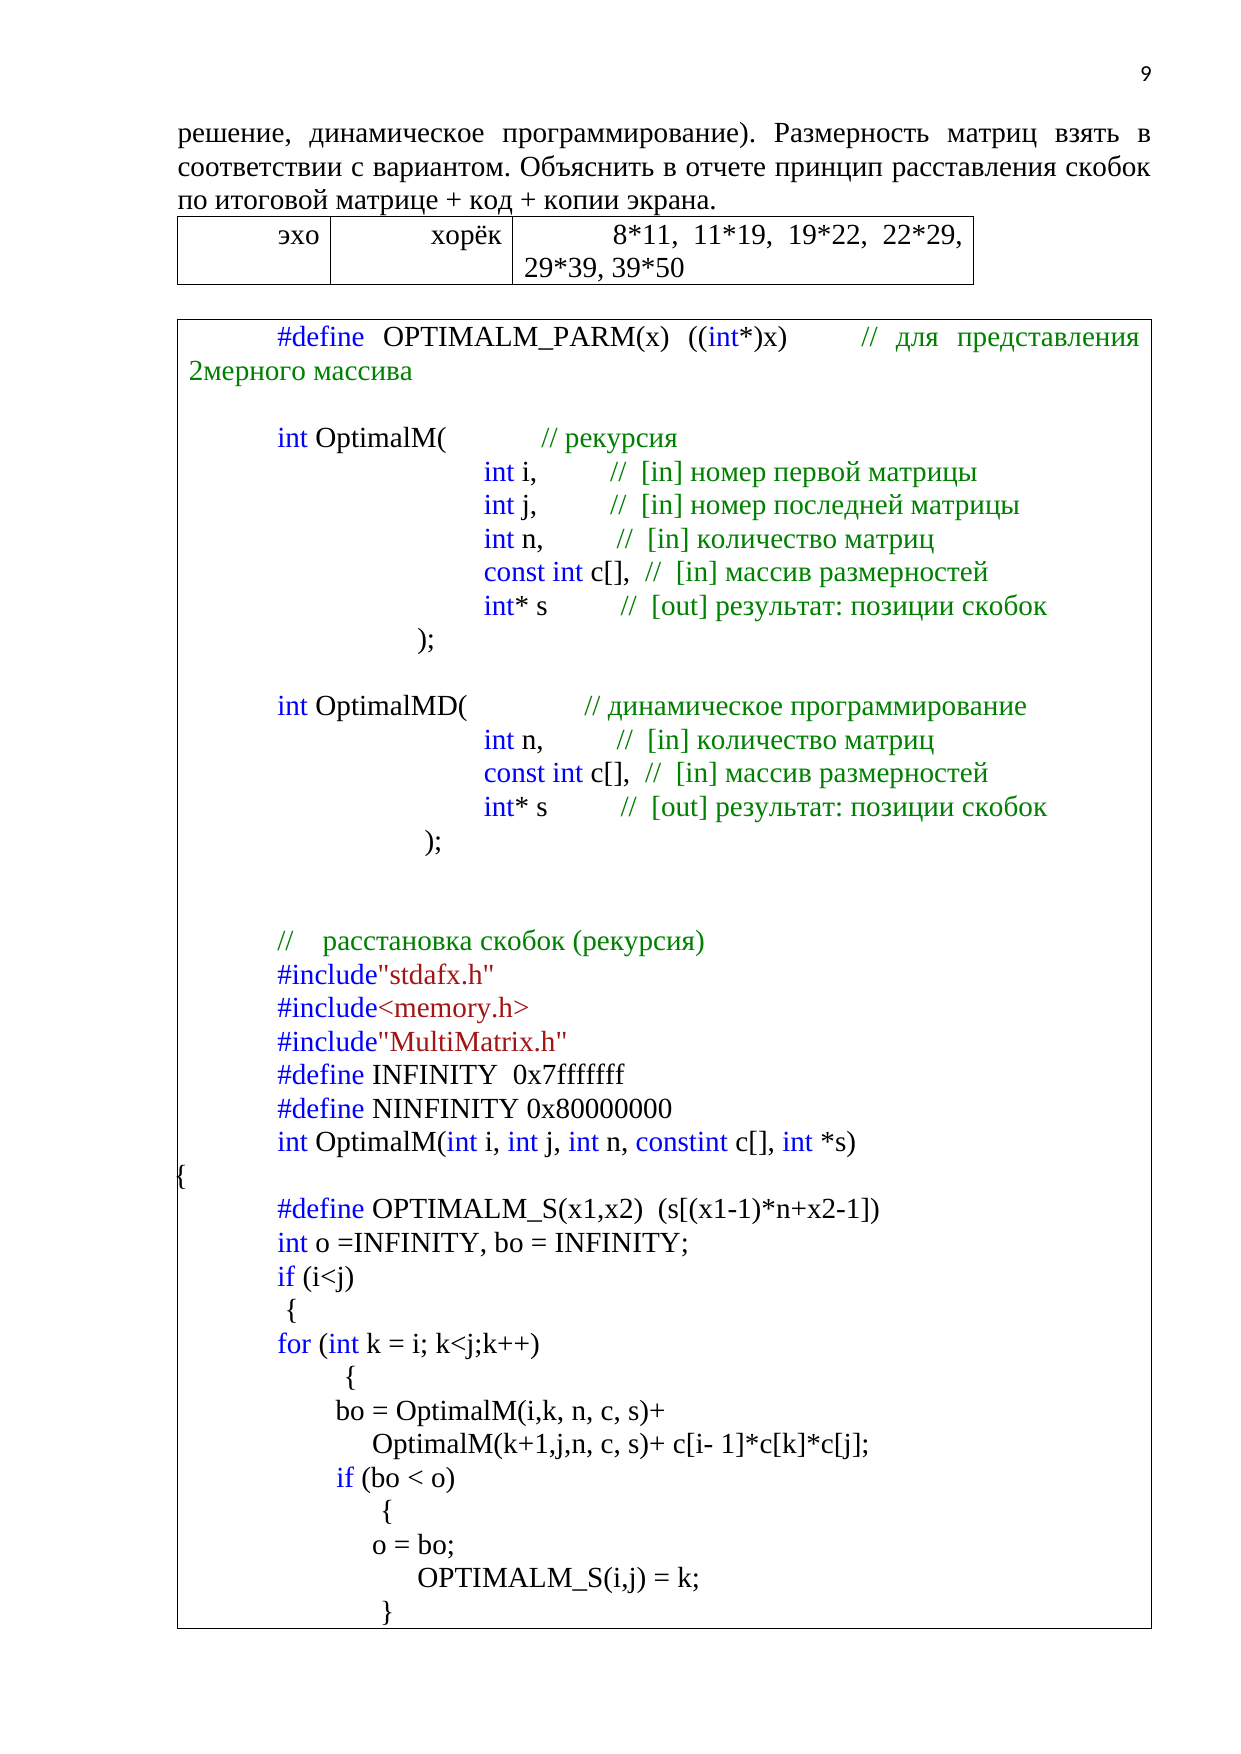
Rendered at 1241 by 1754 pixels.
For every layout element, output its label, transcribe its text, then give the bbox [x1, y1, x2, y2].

table_header эхо [178, 217, 330, 284]
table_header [178, 320, 1151, 1628]
table_header 8*11, 11*19, 19*22, 22*29, 29*39, 39*50 [513, 217, 973, 284]
table_header хорёк [331, 217, 512, 284]
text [177, 115, 1152, 216]
